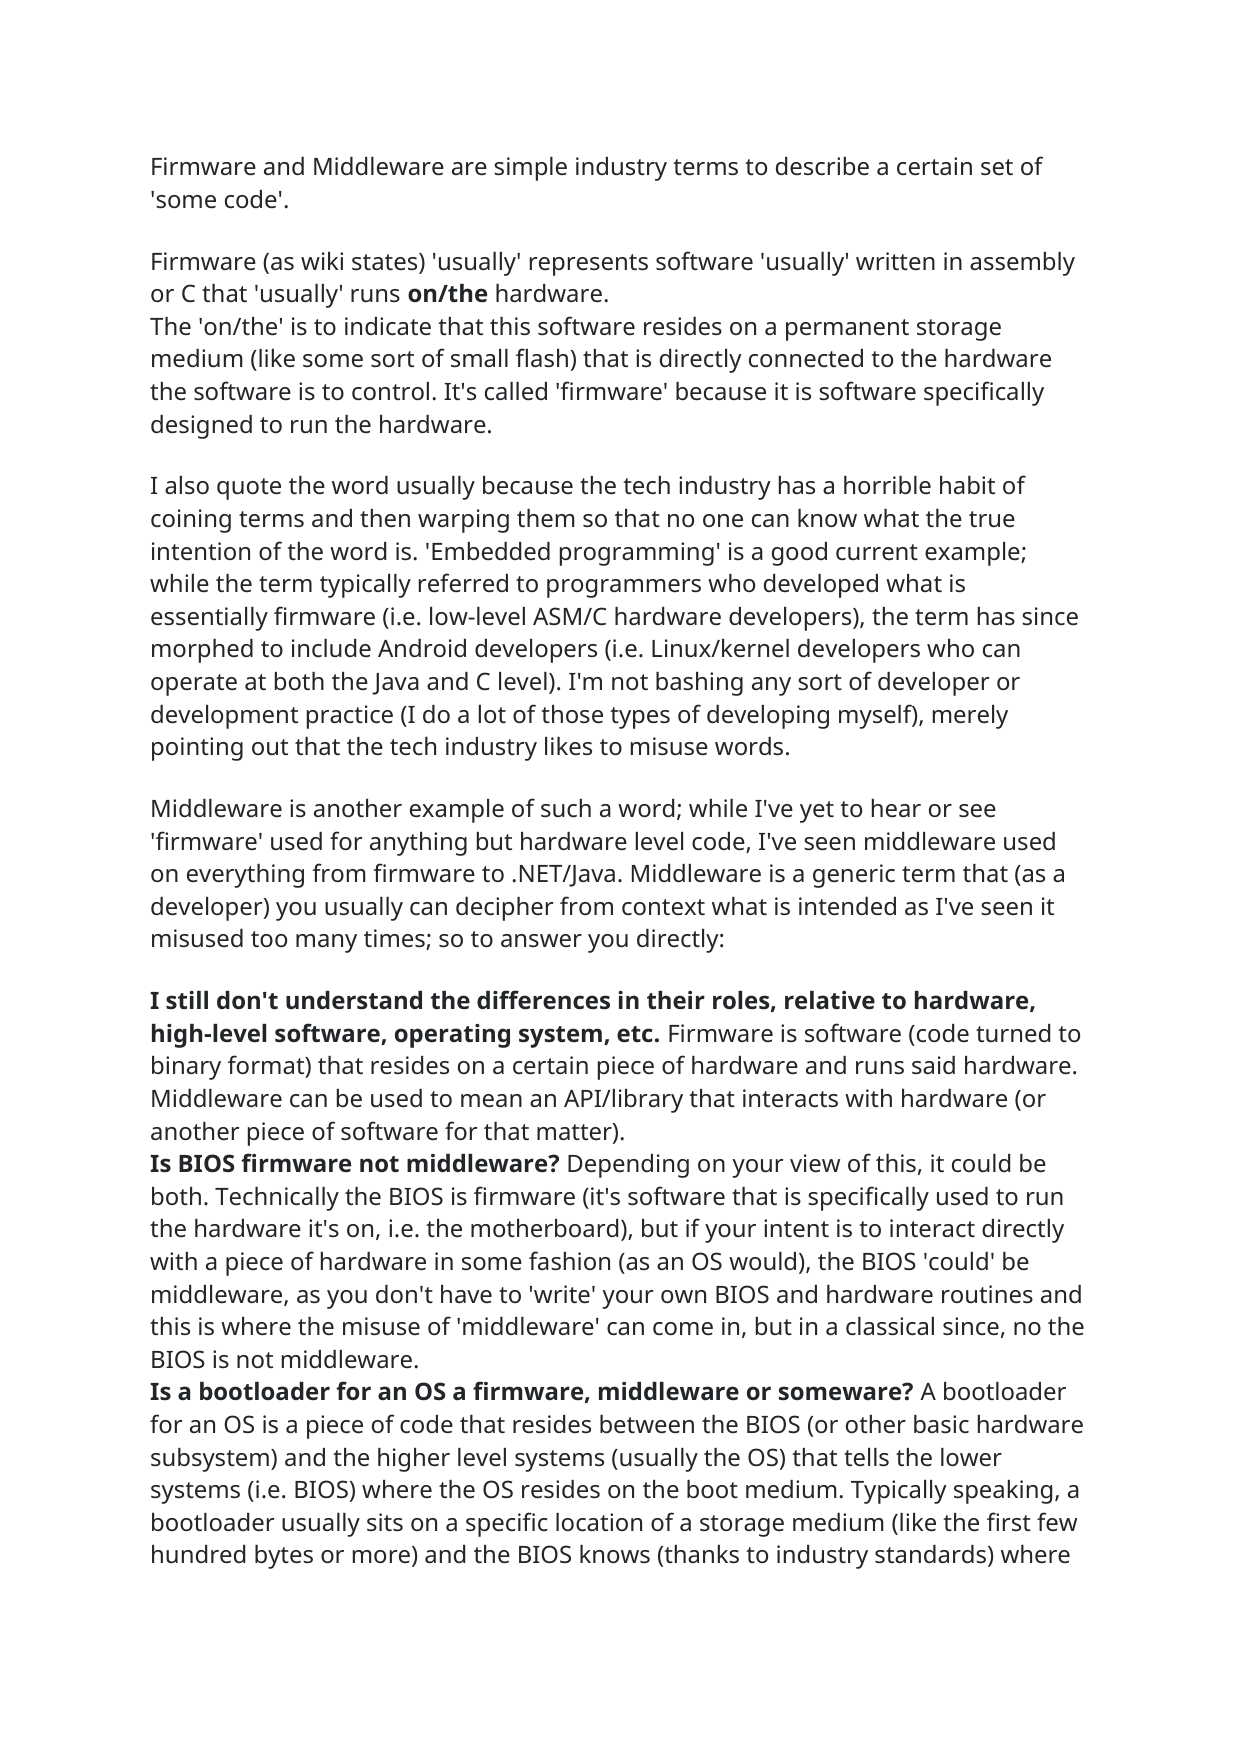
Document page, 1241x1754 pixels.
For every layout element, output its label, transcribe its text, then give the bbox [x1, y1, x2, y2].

text I still don't understand the differences in their roles, relative to hardware, high-level software, operating system, etc. Firmware is software (code turned to binary format) that resides on a certain piece of hardware and runs said hardware. Middleware can be used to mean an API/library that interacts with hardware (or another piece of software for that matter). [150, 984, 1090, 1147]
text Is BIOS firmware not middleware? Depending on your view of this, it could be both. Technically the BIOS is firmware (it's software that is specifically used to run the hardware it's on, i.e. the motherboard), but if your intent is to interact directly with a piece of hardware in some fashion (as an OS would), the BIOS 'could' be middleware, as you don't have to 'write' your own BIOS and hardware routines and this is where the misuse of 'middleware' can come in, but in a classical since, no the BIOS is not middleware. [150, 1147, 1090, 1375]
text The 'on/the' is to indicate that this software resides on a permanent storage medium (like some sort of small flash) that is directly connected to the hardware the software is to control. It's called 'firmware' because it is software specifically designed to run the hardware. [150, 309, 1090, 440]
text Firmware and Middleware are simple industry terms to describe a certain set of 'some code'. [150, 150, 1090, 215]
text I also quote the word usually because the tech industry has a horrible habit of coining terms and then warping them so that no one can know what the true intention of the word is. 'Embedded programming' is a good current example; while the term typically referred to programmers who developed what is essentially firmware (i.e. low-level ASM/C hardware developers), the term has since morphed to include Android developers (i.e. Linux/kernel developers who can operate at both the Java and C level). I'm not bashing any sort of developer or development practice (I do a lot of those types of developing myself), merely pointing out that the tech industry likes to misuse words. [150, 469, 1090, 763]
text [150, 1375, 1090, 1571]
text Firmware (as wiki states) 'usually' represents software 'usually' written in assembly or C that 'usually' runs on/the hardware. [150, 244, 1090, 309]
text Middleware is another example of such a word; while I've yet to hear or see 'firmware' used for anything but hardware level code, I've seen middleware used on everything from firmware to .NET/Java. Middleware is a generic term that (as a developer) you usually can decipher from context what is intended as I've seen it misused too many times; so to answer you directly: [150, 792, 1090, 955]
